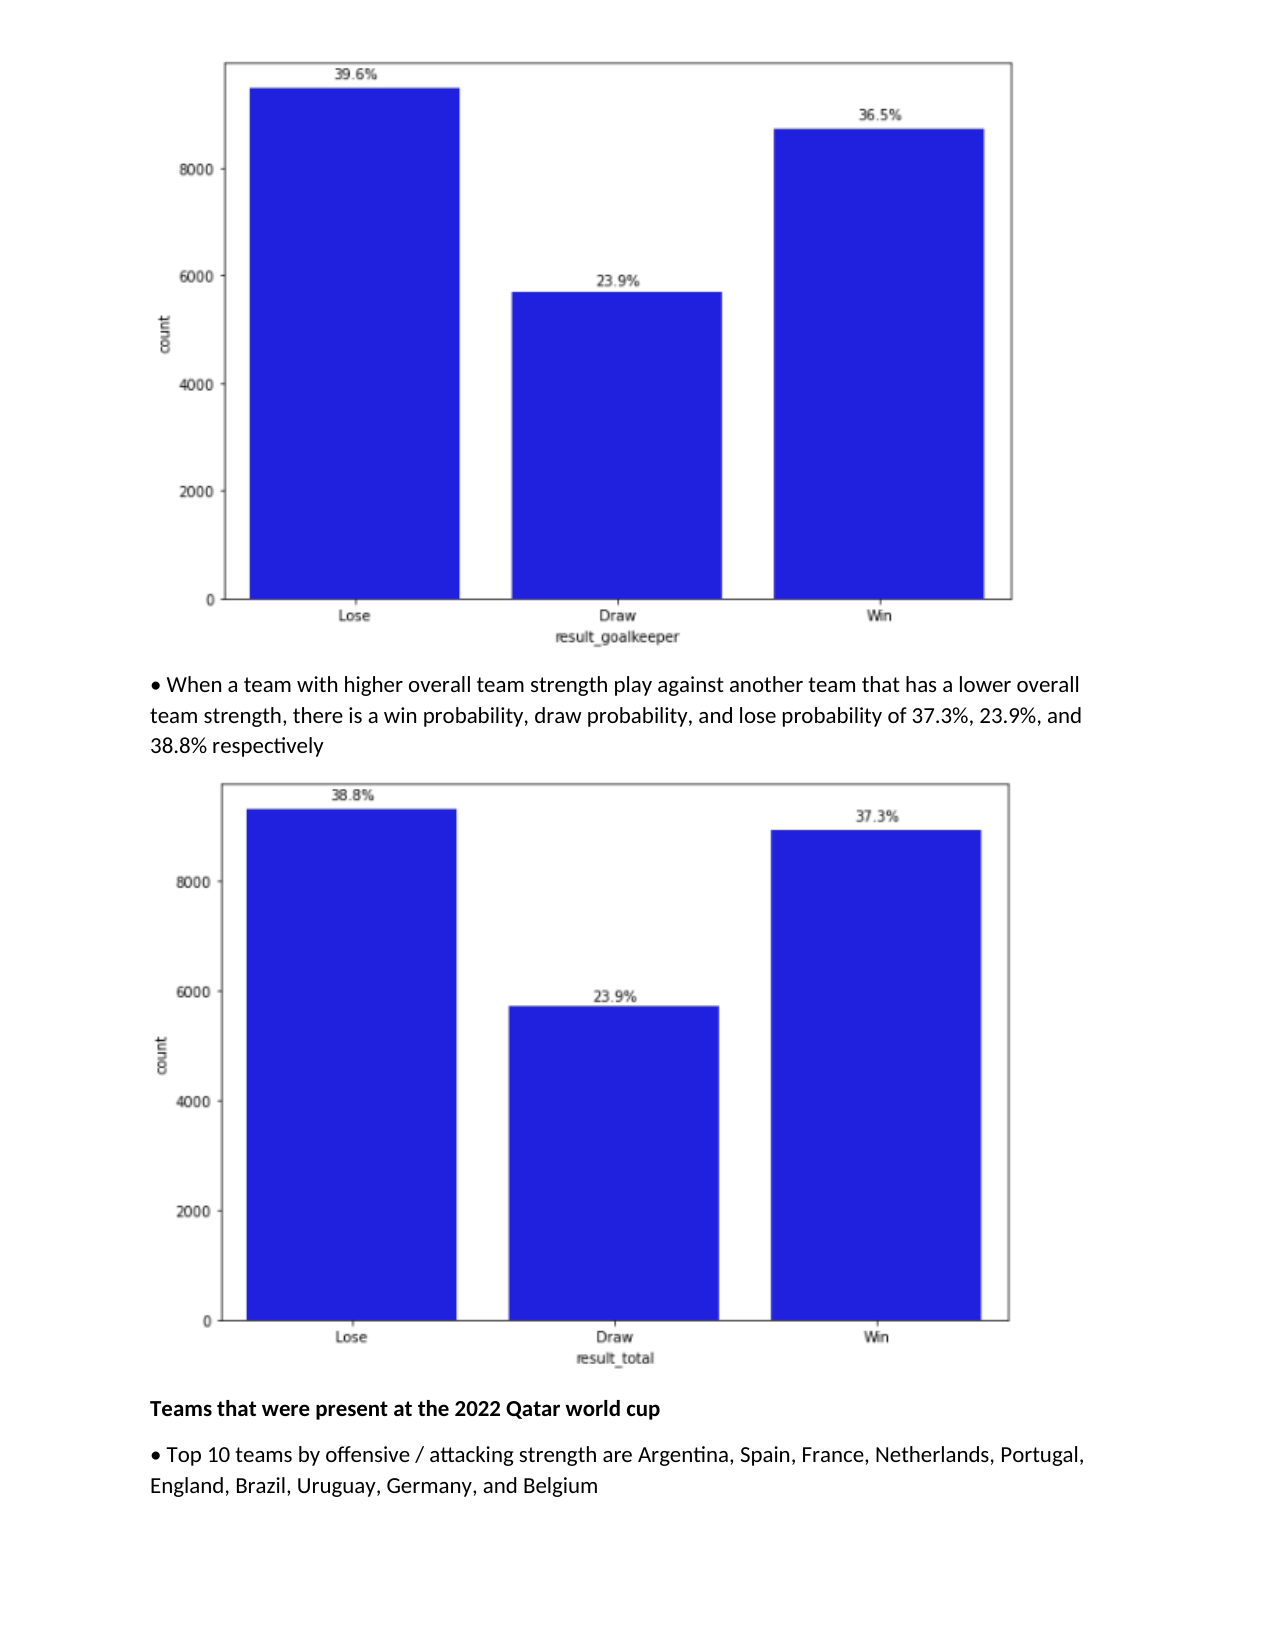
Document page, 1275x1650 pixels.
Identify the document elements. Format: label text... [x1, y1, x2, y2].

picture [150, 56, 1018, 652]
text • When a team with higher overall team strength play against another team that has a lower overall team strength, there is a win probability, draw probability, and lose probability of 37.3%, 23.9%, and 38.8% respectively [150, 671, 1125, 759]
picture [150, 777, 1012, 1375]
text Teams that were present at the 2022 Qatar world cup [150, 1394, 1125, 1422]
text • Top 10 teams by offensive / attacking strength are Argentina, Spain, France, Netherlands, Portugal, England, Brazil, Uruguay, Germany, and Belgium [150, 1441, 1125, 1499]
